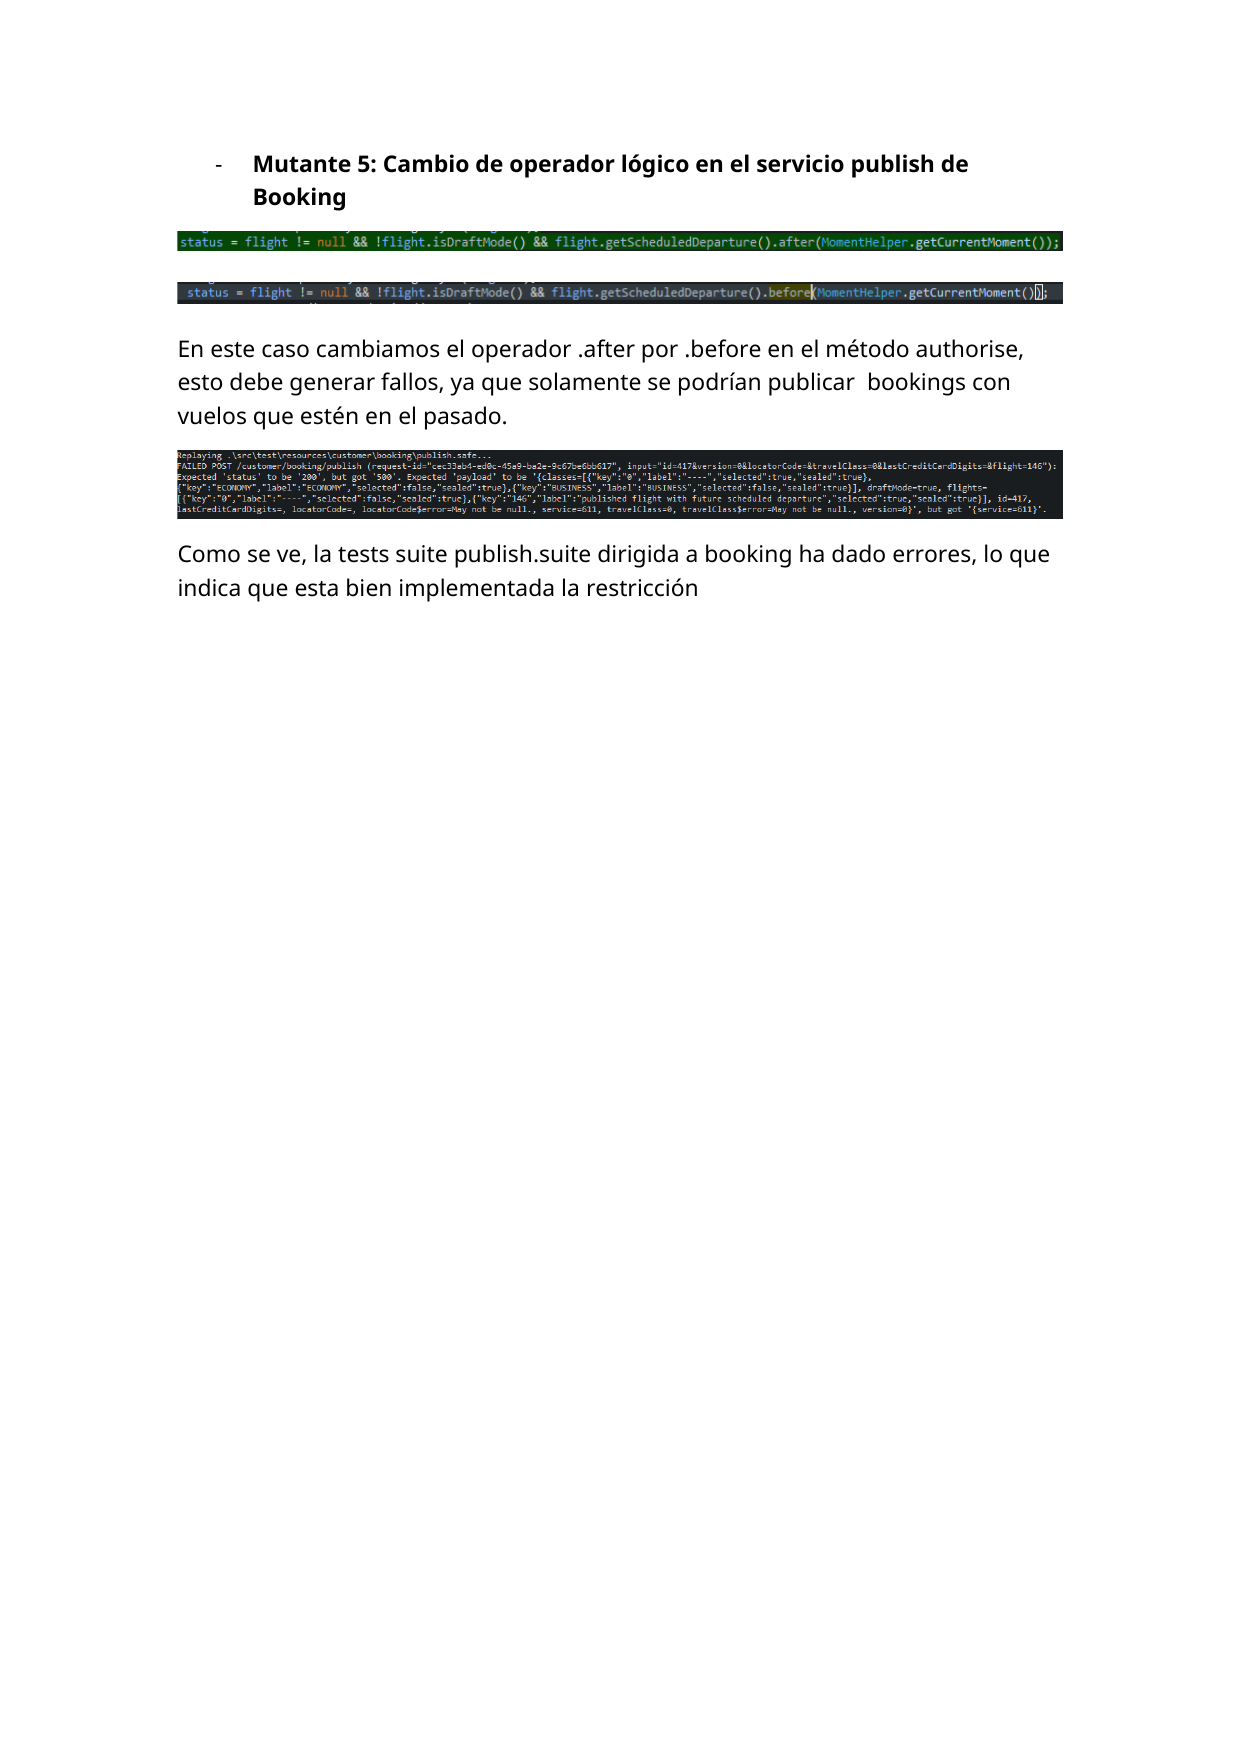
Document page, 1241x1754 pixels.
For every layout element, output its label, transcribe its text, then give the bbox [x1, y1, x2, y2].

text En este caso cambiamos el operador .after por .before en el método authorise, esto debe generar fallos, ya que solamente se podrían publicar bookings con vuelos que estén en el pasado. [177, 333, 1063, 431]
picture [177, 450, 1063, 519]
list Mutante 5: Cambio de operador lógico en el servicio publish de Booking [215, 148, 1063, 213]
picture [177, 231, 1063, 251]
text Como se ve, la tests suite publish.suite dirigida a booking ha dado errores, lo que indica que esta bien implementada la restricción [177, 538, 1063, 603]
picture [177, 282, 1063, 304]
